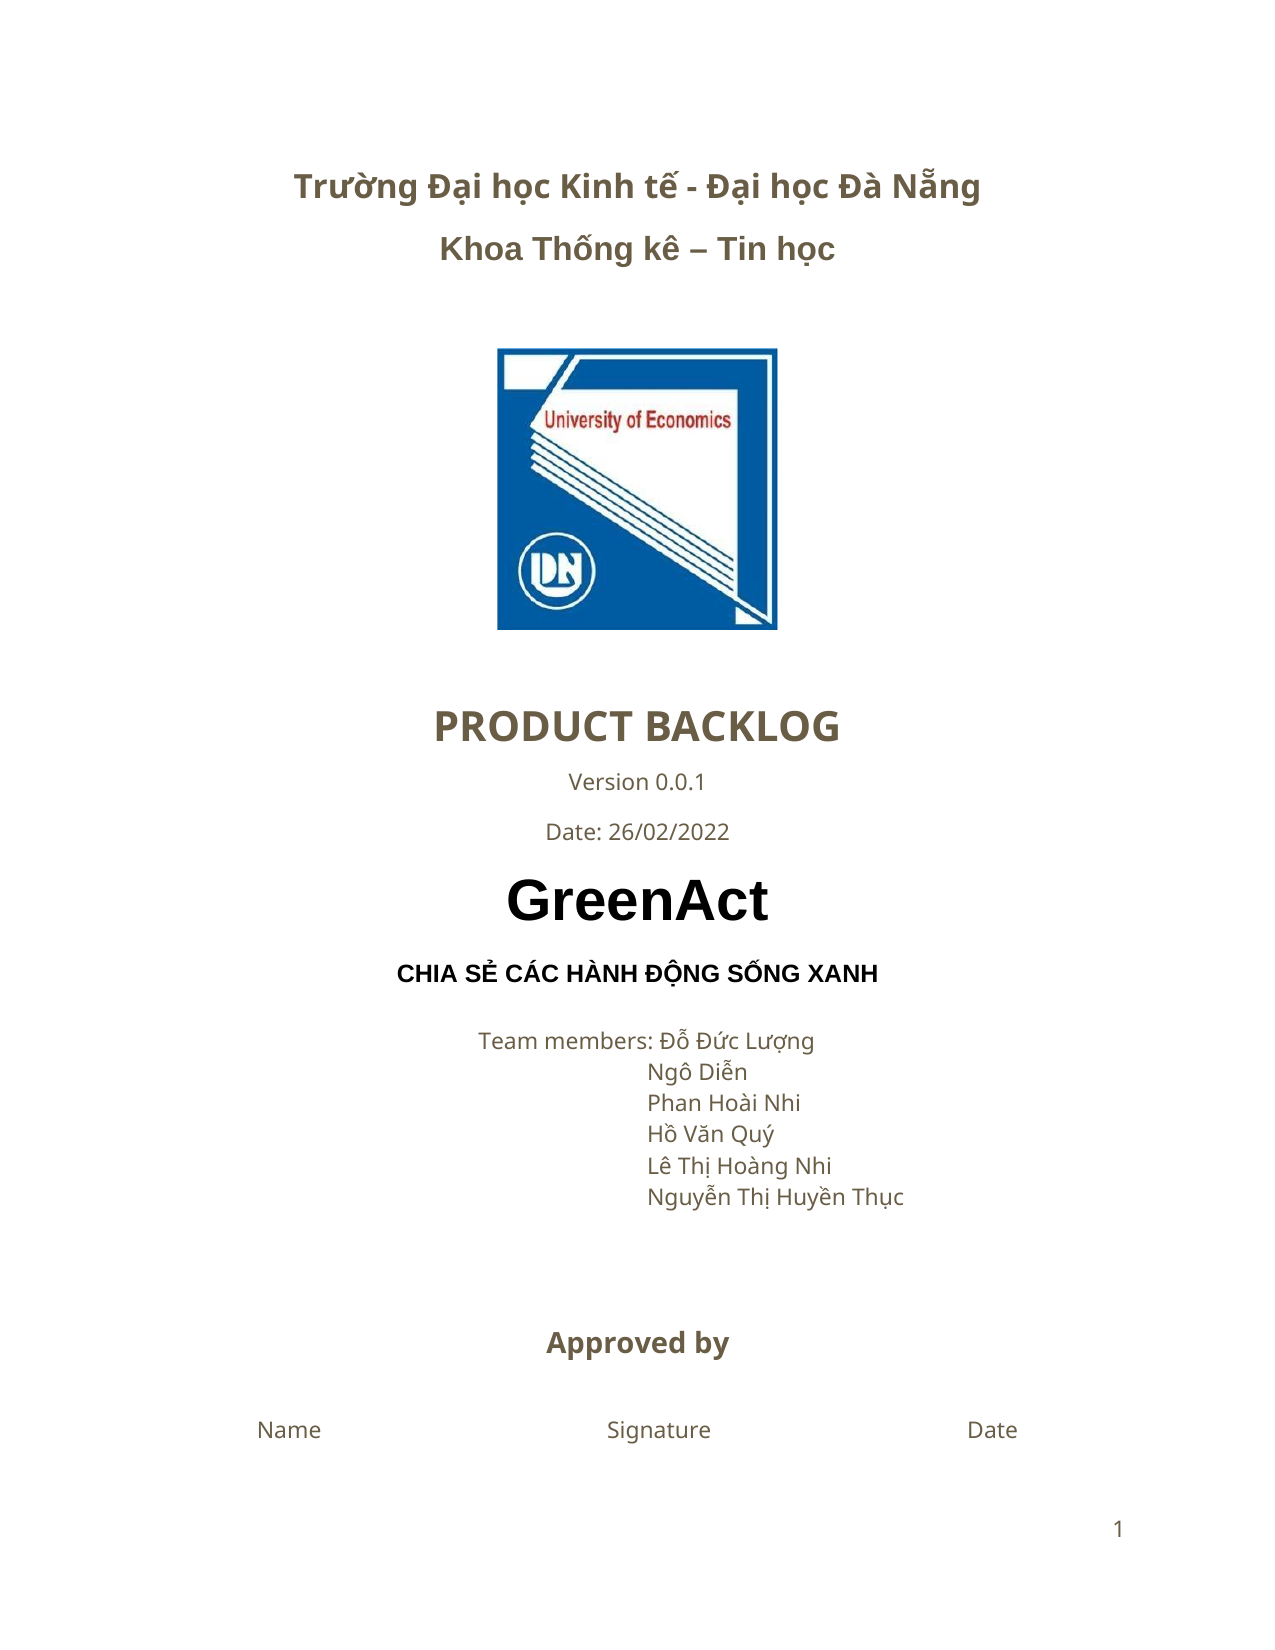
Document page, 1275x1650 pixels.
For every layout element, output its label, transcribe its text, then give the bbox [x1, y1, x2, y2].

text Date: 26/02/2022 [150, 816, 1125, 847]
text Hồ Văn Quý [647, 1118, 1125, 1149]
text Team members: Đỗ Đức Lượng [478, 1024, 1125, 1056]
text Lê Thị Hoàng Nhi [647, 1149, 1125, 1181]
text Nguyễn Thị Huyền Thục [647, 1181, 1125, 1212]
text CHIA SẺ CÁC HÀNH ĐỘNG SỐNG XANH [150, 959, 1125, 988]
text Phan Hoài Nhi [647, 1087, 1125, 1118]
text Trường Đại học Kinh tế - Đại học Đà Nẵng [150, 162, 1125, 208]
text Ngô Diễn [647, 1056, 1125, 1087]
text Version 0.0.1 [150, 766, 1125, 797]
text GreenAct [150, 866, 1125, 933]
title PRODUCT BACKLOG [150, 697, 1125, 753]
text Approved by [150, 1323, 1125, 1362]
text Name Signature Date [150, 1414, 1125, 1446]
picture [497, 348, 778, 630]
